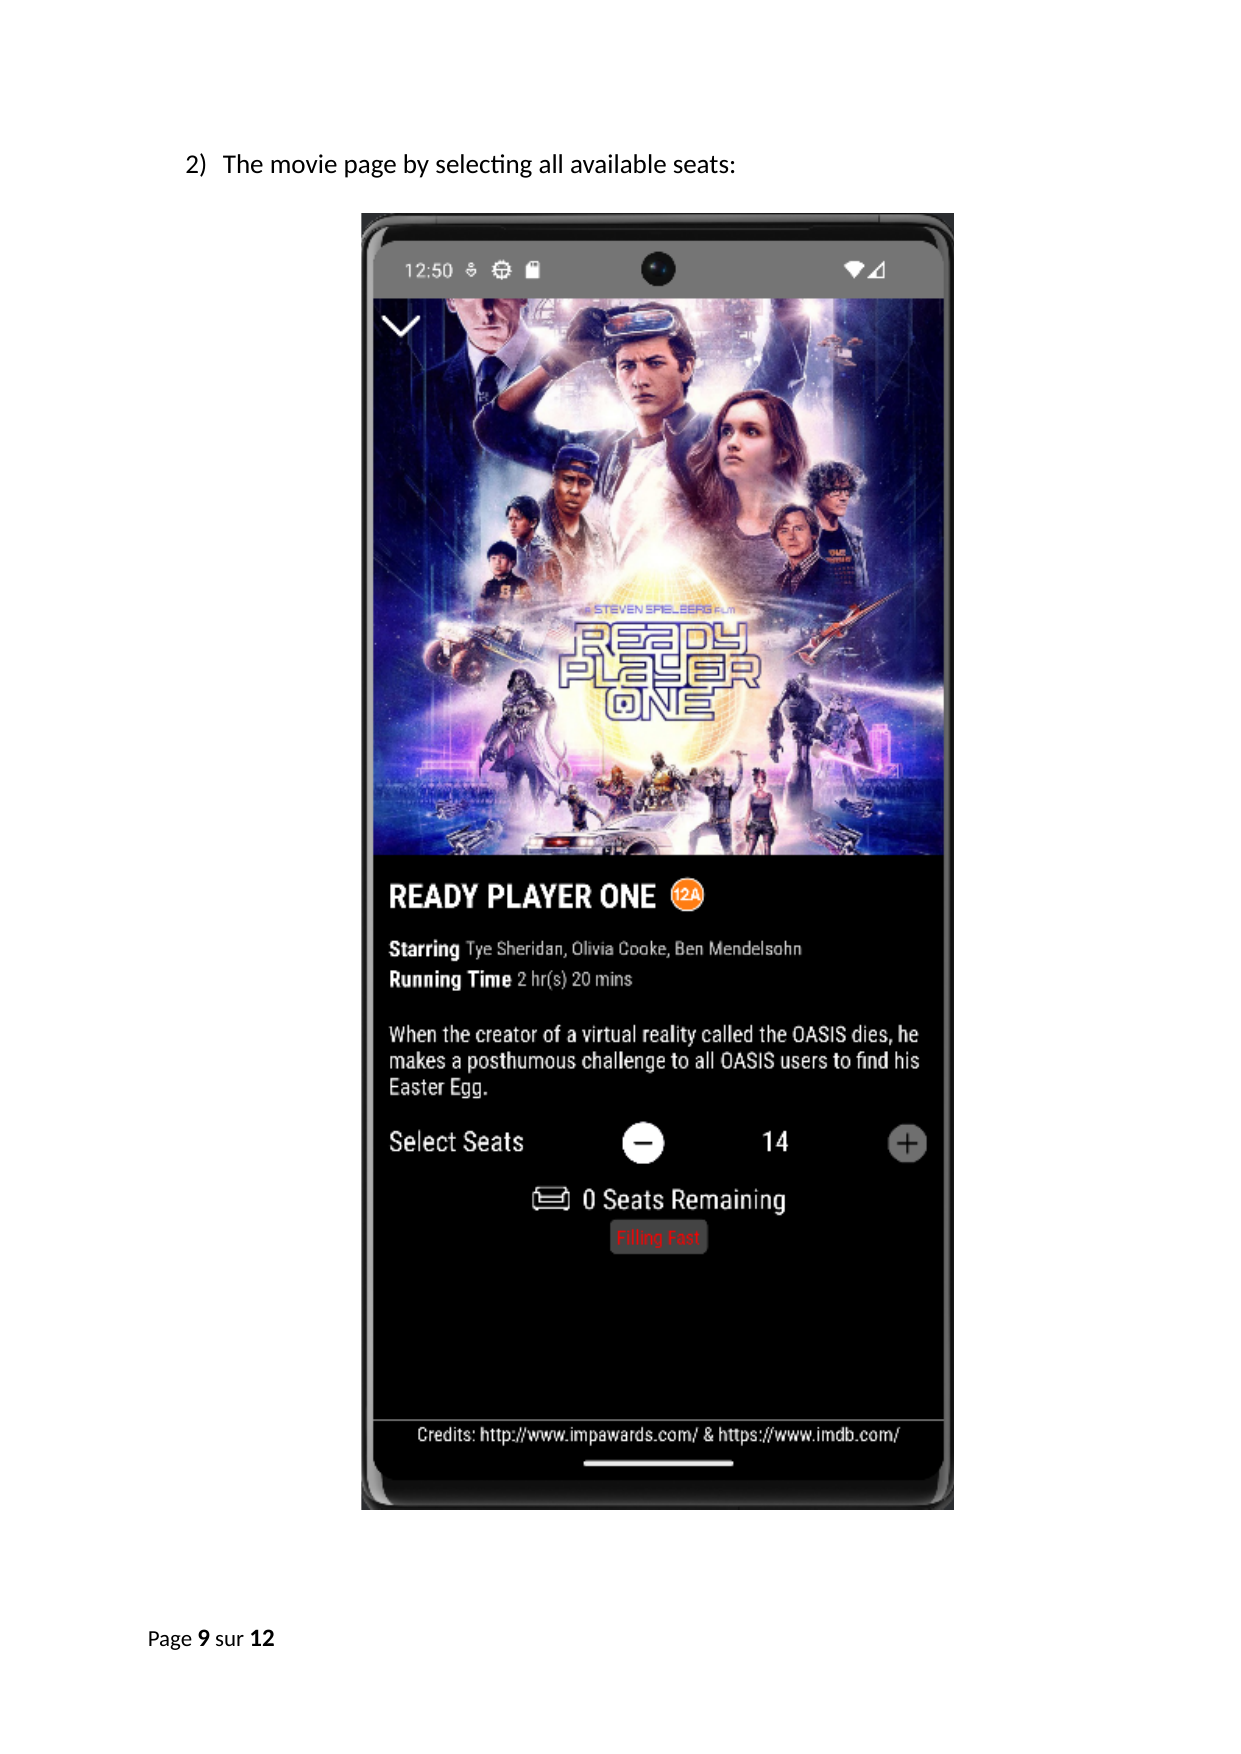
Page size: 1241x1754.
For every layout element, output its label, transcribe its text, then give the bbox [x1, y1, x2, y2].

picture [361, 213, 954, 1510]
list The movie page by selecting all available seats: [185, 148, 1093, 181]
